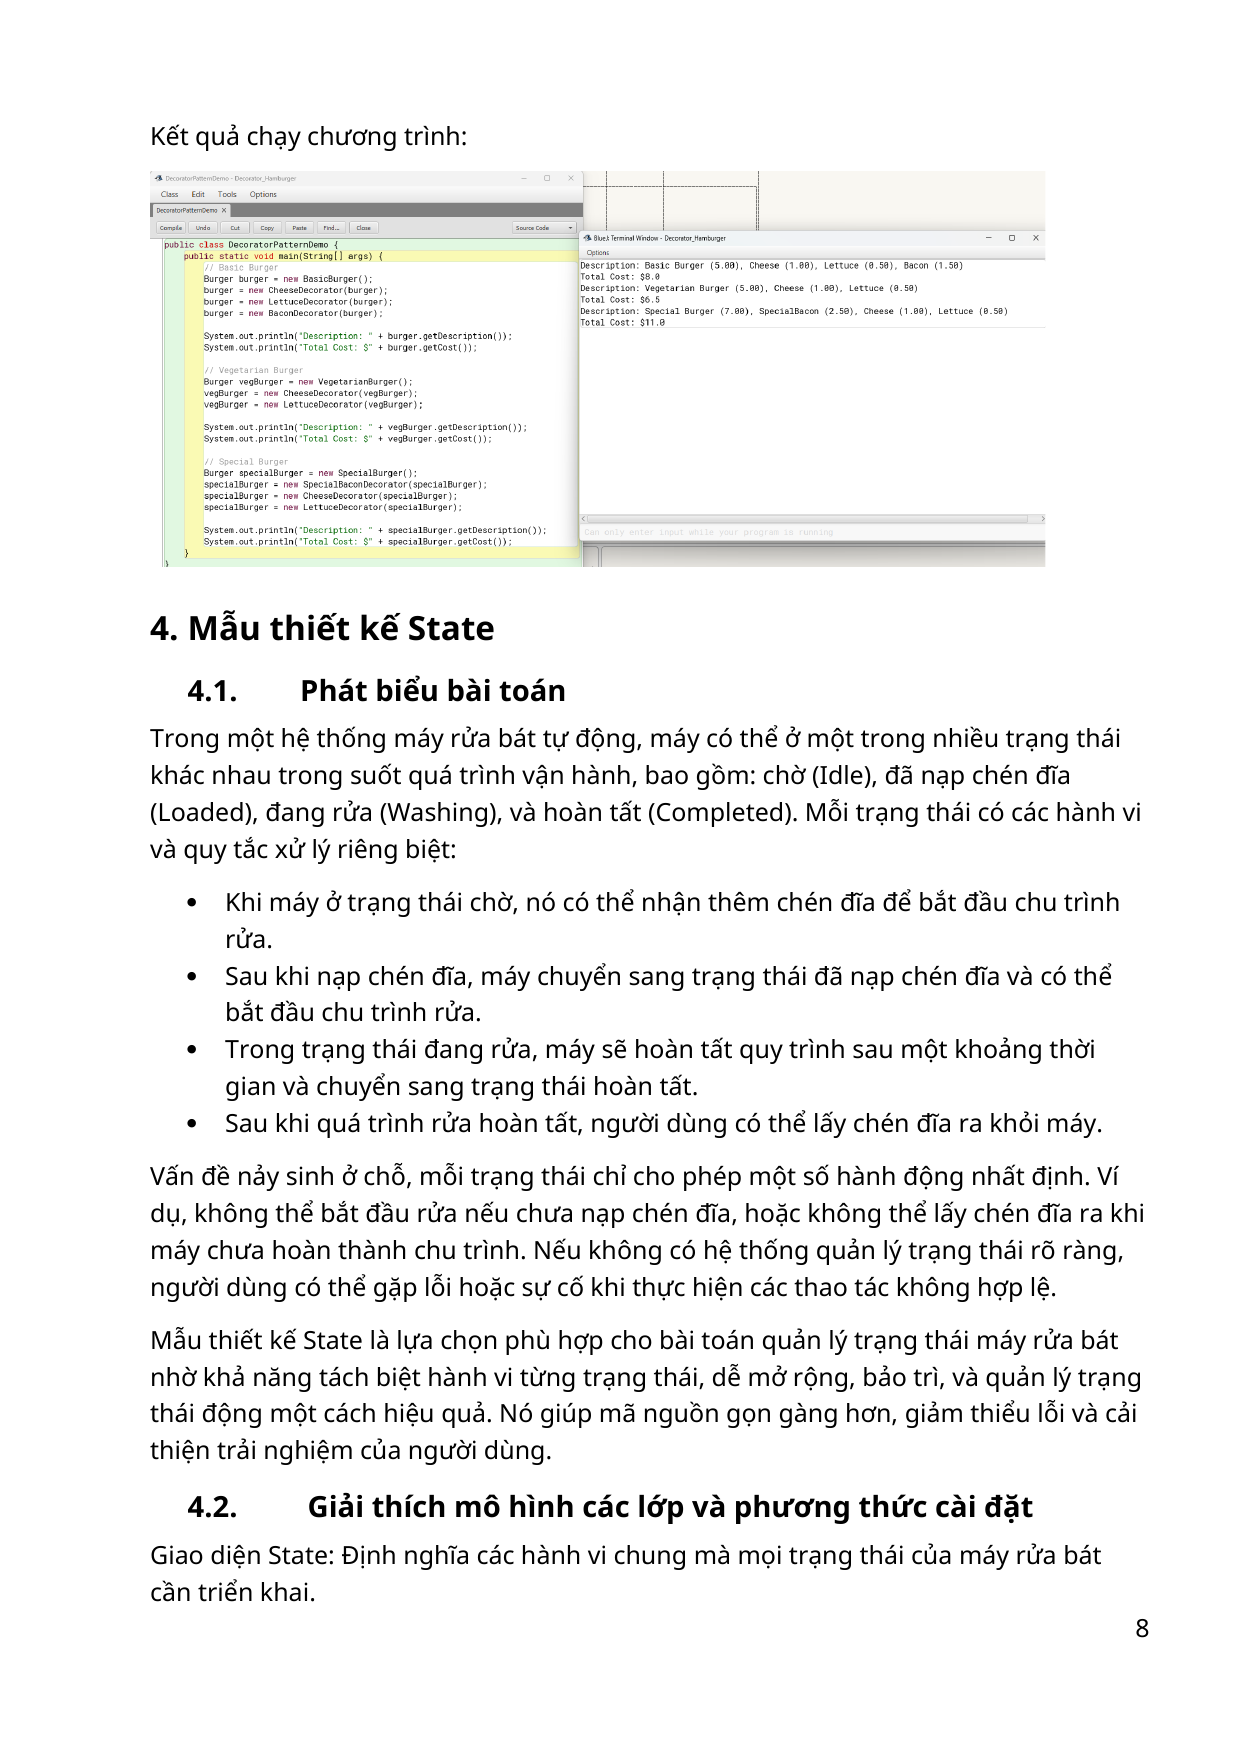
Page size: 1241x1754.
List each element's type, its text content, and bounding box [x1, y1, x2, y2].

picture [150, 171, 1046, 567]
text Giải thích mô hình các lớp và phương thức cài đặt [187, 1486, 1149, 1526]
text Giao diện State: Định nghĩa các hành vi chung mà mọi trạng thái của máy rửa bát cần triển khai. [150, 1537, 1149, 1608]
text Phát biểu bài toán [187, 670, 1149, 709]
list Khi máy ở trạng thái chờ, nó có thể nhận thêm chén đĩa để bắt đầu chu trình rửa. [187, 885, 1149, 956]
text Kết quả chạy chương trình: [150, 118, 1149, 152]
text Mẫu thiết kế State [150, 604, 1149, 650]
list Sau khi nạp chén đĩa, máy chuyển sang trạng thái đã nạp chén đĩa và có thể bắt đầu chu trình rửa. [187, 958, 1149, 1029]
text Mẫu thiết kế State là lựa chọn phù hợp cho bài toán quản lý trạng thái máy rửa bát nhờ khả năng tách biệt hành vi từng trạng thái, dễ mở rộng, bảo trì, và quản lý trạng thái động một cách hiệu quả. Nó giúp mã nguồn gọn gàng hơn, giảm thiểu lỗi và cải thiện trải nghiệm của người dùng. [150, 1323, 1149, 1467]
text Vấn đề nảy sinh ở chỗ, mỗi trạng thái chỉ cho phép một số hành động nhất định. Ví dụ, không thể bắt đầu rửa nếu chưa nạp chén đĩa, hoặc không thể lấy chén đĩa ra khi máy chưa hoàn thành chu trình. Nếu không có hệ thống quản lý trạng thái rõ ràng, người dùng có thể gặp lỗi hoặc sự cố khi thực hiện các thao tác không hợp lệ. [150, 1159, 1149, 1303]
list Sau khi quá trình rửa hoàn tất, người dùng có thể lấy chén đĩa ra khỏi máy. [187, 1105, 1149, 1139]
list Trong trạng thái đang rửa, máy sẽ hoàn tất quy trình sau một khoảng thời gian và chuyển sang trạng thái hoàn tất. [187, 1032, 1149, 1103]
text Trong một hệ thống máy rửa bát tự động, máy có thể ở một trong nhiều trạng thái khác nhau trong suốt quá trình vận hành, bao gồm: chờ (Idle), đã nạp chén đĩa (Loaded), đang rửa (Washing), và hoàn tất (Completed). Mỗi trạng thái có các hành vi và quy tắc xử lý riêng biệt: [150, 721, 1149, 865]
